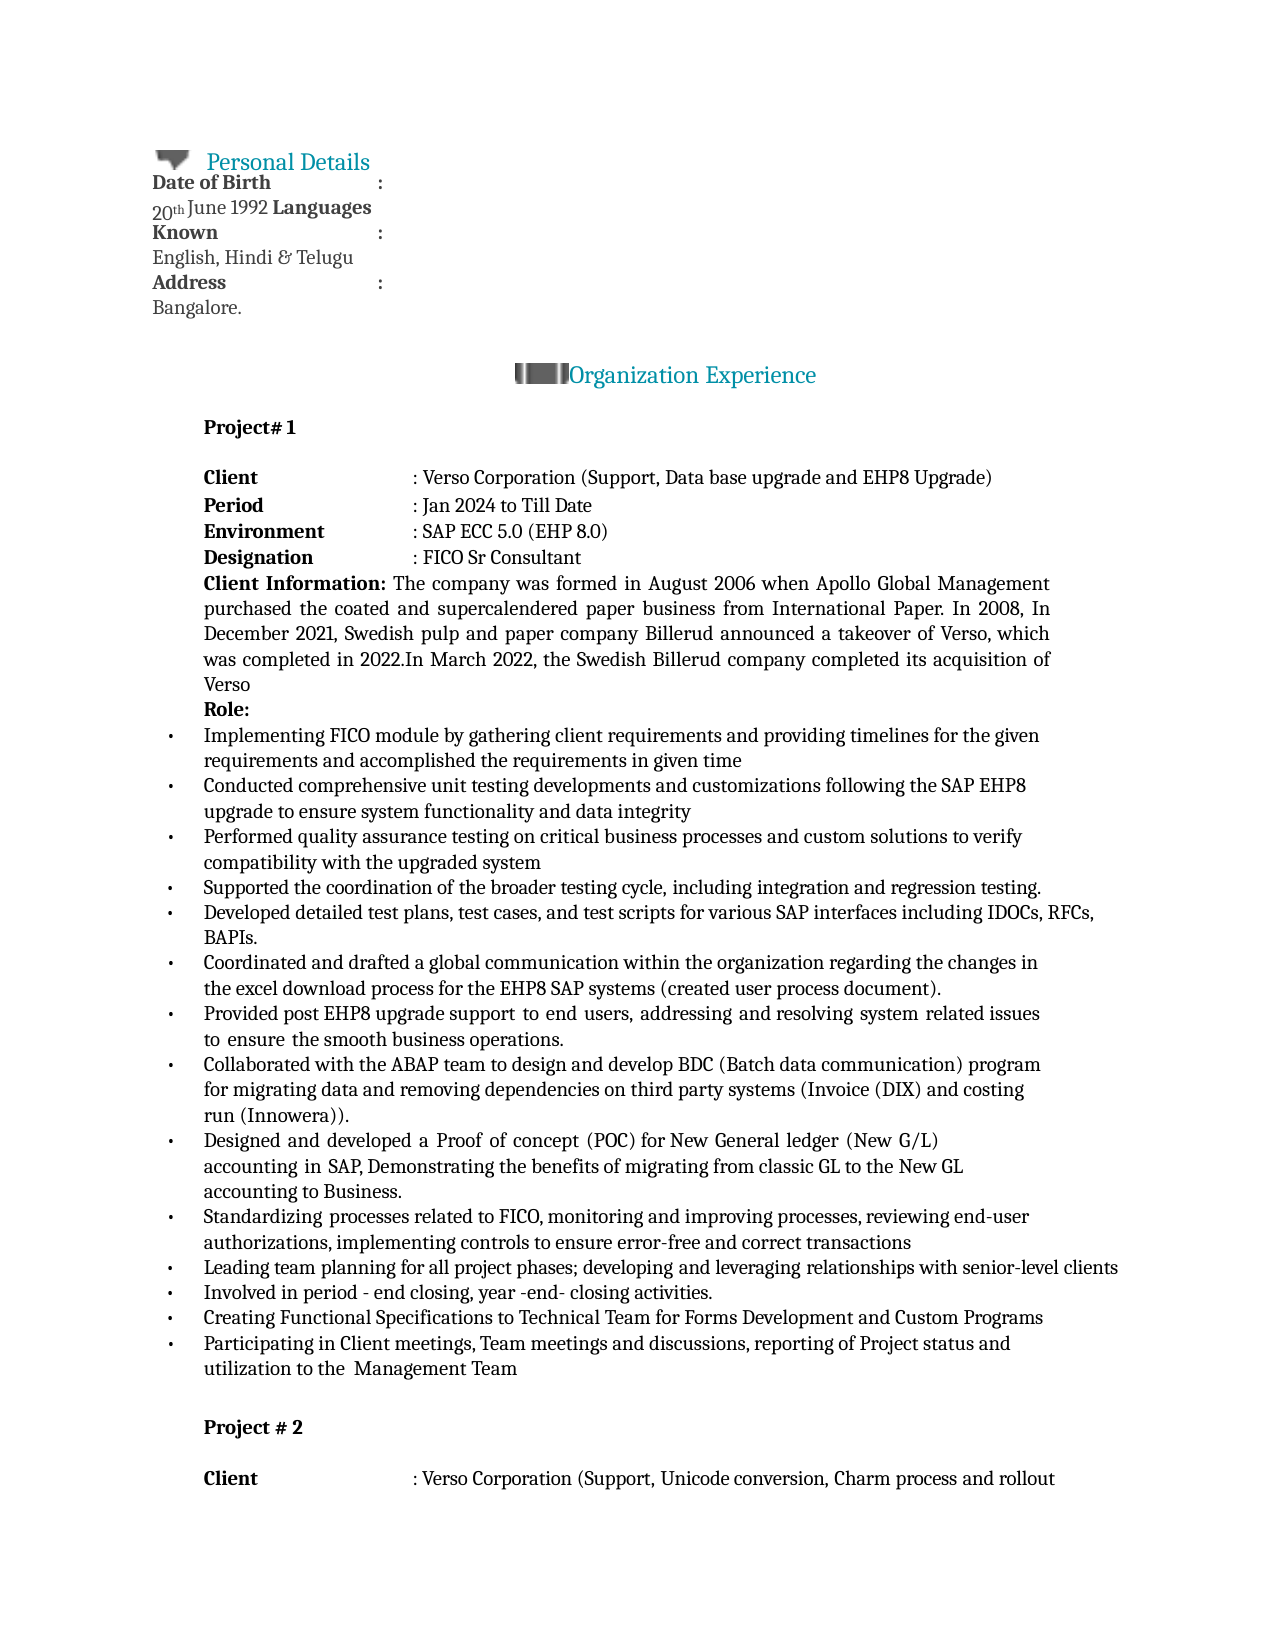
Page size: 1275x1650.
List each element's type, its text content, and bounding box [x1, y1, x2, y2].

list Performed quality assurance testing on critical business processes and custom solutions to verify compatibility with the upgraded system [166, 823, 1046, 874]
text Client : Verso Corporation (Support, Data base upgrade and EHP8 Upgrade) [203, 464, 1125, 489]
text Client Information: The company was formed in August 2006 when Apollo Global Management purchased the coated and supercalendered paper business from International Paper. In 2008, In December 2021, Swedish pulp and paper company Billerud announced a takeover of Verso, which was completed in 2022.In March 2022, the Swedish Billerud company completed its acquisition of Verso [203, 570, 1051, 697]
list Designed and developed a Proof of concept (POC) for New General ledger (New G/L) accounting in SAP, Demonstrating the benefits of migrating from classic GL to the New GL accounting to Business. [166, 1127, 974, 1204]
list Participating in Client meetings, Team meetings and discussions, reporting of Project status and utilization to the Management Team [166, 1330, 1045, 1381]
list Developed detailed test plans, test cases, and test scripts for various SAP interfaces including IDOCs, RFCs, BAPIs. [165, 899, 1125, 949]
text Role: [203, 697, 1125, 722]
list Creating Functional Specifications to Technical Team for Forms Development and Custom Programs [165, 1304, 1125, 1330]
text Period : Jan 2024 to Till Date [203, 493, 1125, 518]
text Organization Experience [515, 363, 1125, 388]
text Date of Birth : 20th June 1992 Languages Known : English, Hindi & Telugu Address : Bangalore. [152, 175, 409, 325]
list Supported the coordination of the broader testing cycle, including integration and regression testing. [165, 874, 1125, 899]
list Implementing FICO module by gathering client requirements and providing timelines for the given requirements and accomplished the requirements in given time [166, 722, 1045, 773]
text Project # 2 [203, 1414, 1125, 1439]
list Collaborated with the ABAP team to design and develop BDC (Batch data communication) program for migrating data and removing dependencies on third party systems (Invoice (DIX) and costing run (Innowera)). [166, 1051, 1044, 1127]
list Involved in period - end closing, year -end- closing activities. [165, 1279, 1125, 1304]
text Personal Details [155, 150, 1125, 175]
list Leading team planning for all project phases; developing and leveraging relationships with senior-level clients [165, 1254, 1125, 1279]
text Designation : FICO Sr Consultant [203, 544, 1125, 569]
list Coordinated and drafted a global communication within the organization regarding the changes in the excel download process for the EHP8 SAP systems (created user process document). [166, 949, 1046, 1000]
list Provided post EHP8 upgrade support to end users, addressing and resolving system related issues to ensure the smooth business operations. [166, 1000, 1046, 1051]
text Project# 1 [203, 414, 1125, 439]
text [203, 1466, 1125, 1491]
text Environment : SAP ECC 5.0 (EHP 8.0) [203, 518, 1125, 543]
list Standardizing processes related to FICO, monitoring and improving processes, reviewing end-user authorizations, implementing controls to ensure error-free and correct transactions [166, 1204, 1046, 1254]
list Conducted comprehensive unit testing developments and customizations following the SAP EHP8 upgrade to ensure system functionality and data integrity [166, 773, 1048, 823]
